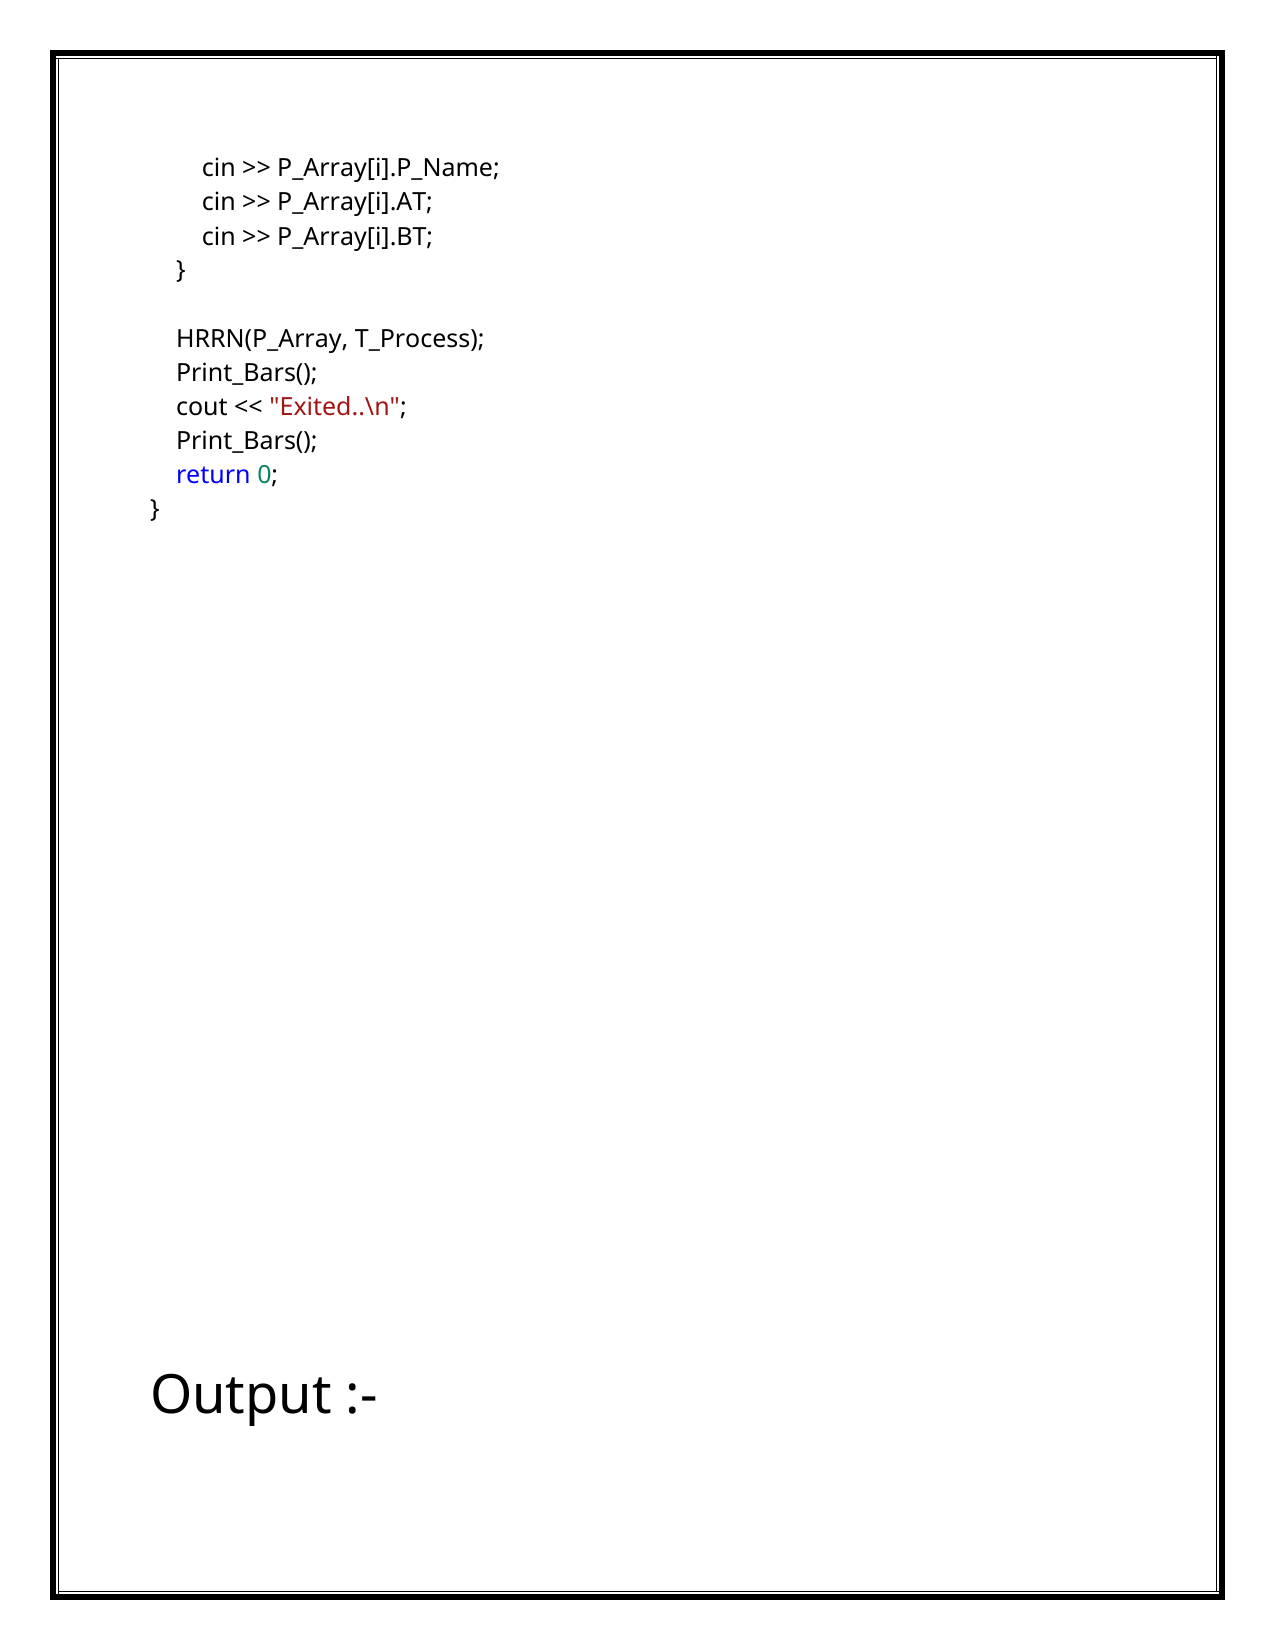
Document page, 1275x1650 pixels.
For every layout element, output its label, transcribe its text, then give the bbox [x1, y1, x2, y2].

text Print_Bars(); [150, 422, 1125, 457]
text } [150, 491, 1125, 525]
text Output :- [150, 1355, 1125, 1429]
text Print_Bars(); [150, 354, 1125, 388]
text HRRN(P_Array, T_Process); [150, 320, 1125, 354]
text } [150, 252, 1125, 286]
text return 0; [150, 457, 1125, 491]
text cin >> P_Array[i].BT; [150, 218, 1125, 252]
text cin >> P_Array[i].P_Name; [150, 150, 1125, 184]
text cin >> P_Array[i].AT; [150, 184, 1125, 218]
text cout << "Exited..\n"; [150, 388, 1125, 422]
